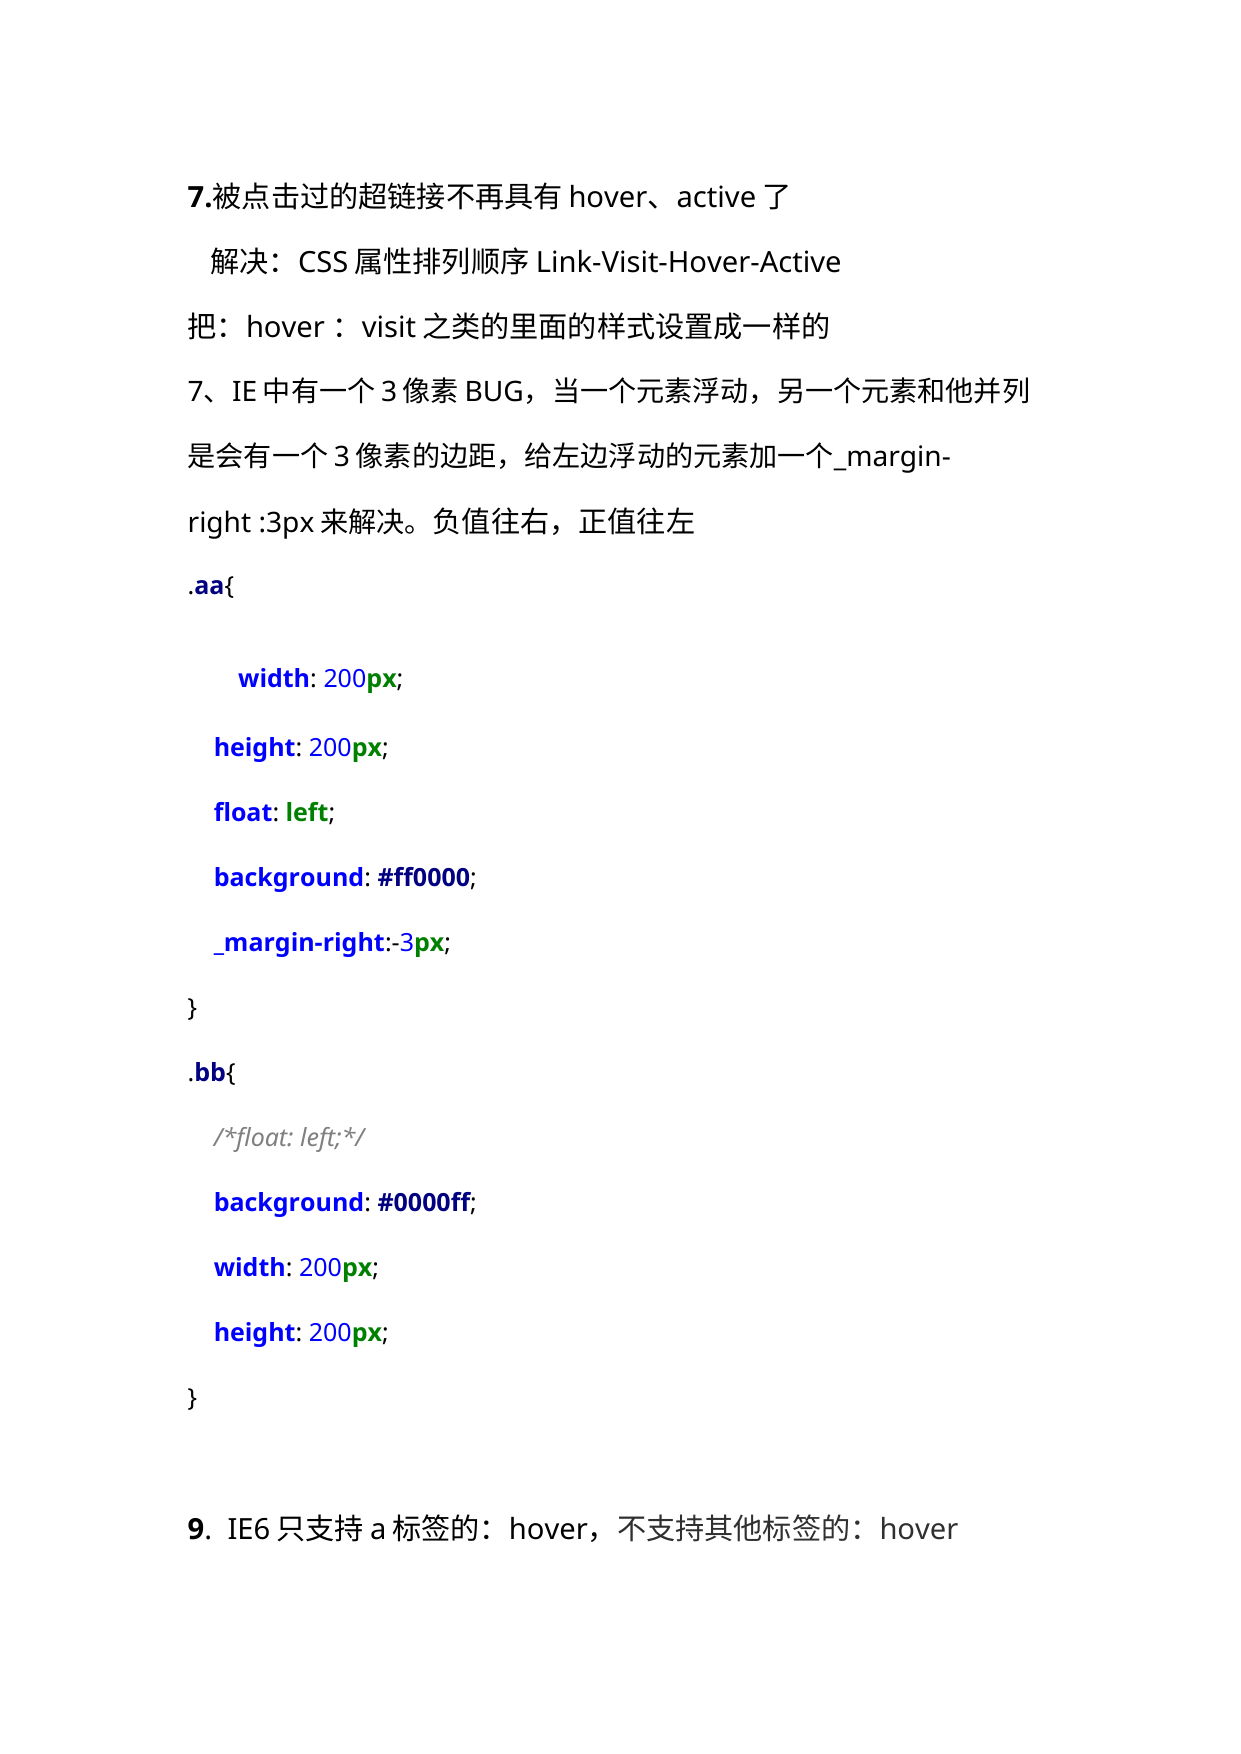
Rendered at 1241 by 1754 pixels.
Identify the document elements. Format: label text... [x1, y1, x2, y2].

text 解决：CSS属性排列顺序 Link-Visit-Hover-Active [187, 227, 1053, 292]
text 9. IE6只支持 a标签的：hover，不支持其他标签的：hover [187, 1494, 1053, 1559]
text .aa{ width: 200px; height: 200px; float: left; background: #ff0000; _margin-right:-3px; } .bb{ /*float: left;*/ background: #0000ff; width: 200px; height: 200px; } [187, 552, 1053, 1429]
text 7.被点击过的超链接不再具有hover、active了 [187, 162, 1053, 227]
text 把：hover ：visit之类的里面的样式设置成一样的 [187, 292, 1053, 357]
list IE中有一个3像素BUG，当一个元素浮动，另一个元素和他并列是会有一个3像素的边距，给左边浮动的元素加一个_margin-right :3px来解决。负值往右，正值往左 [187, 357, 1053, 552]
